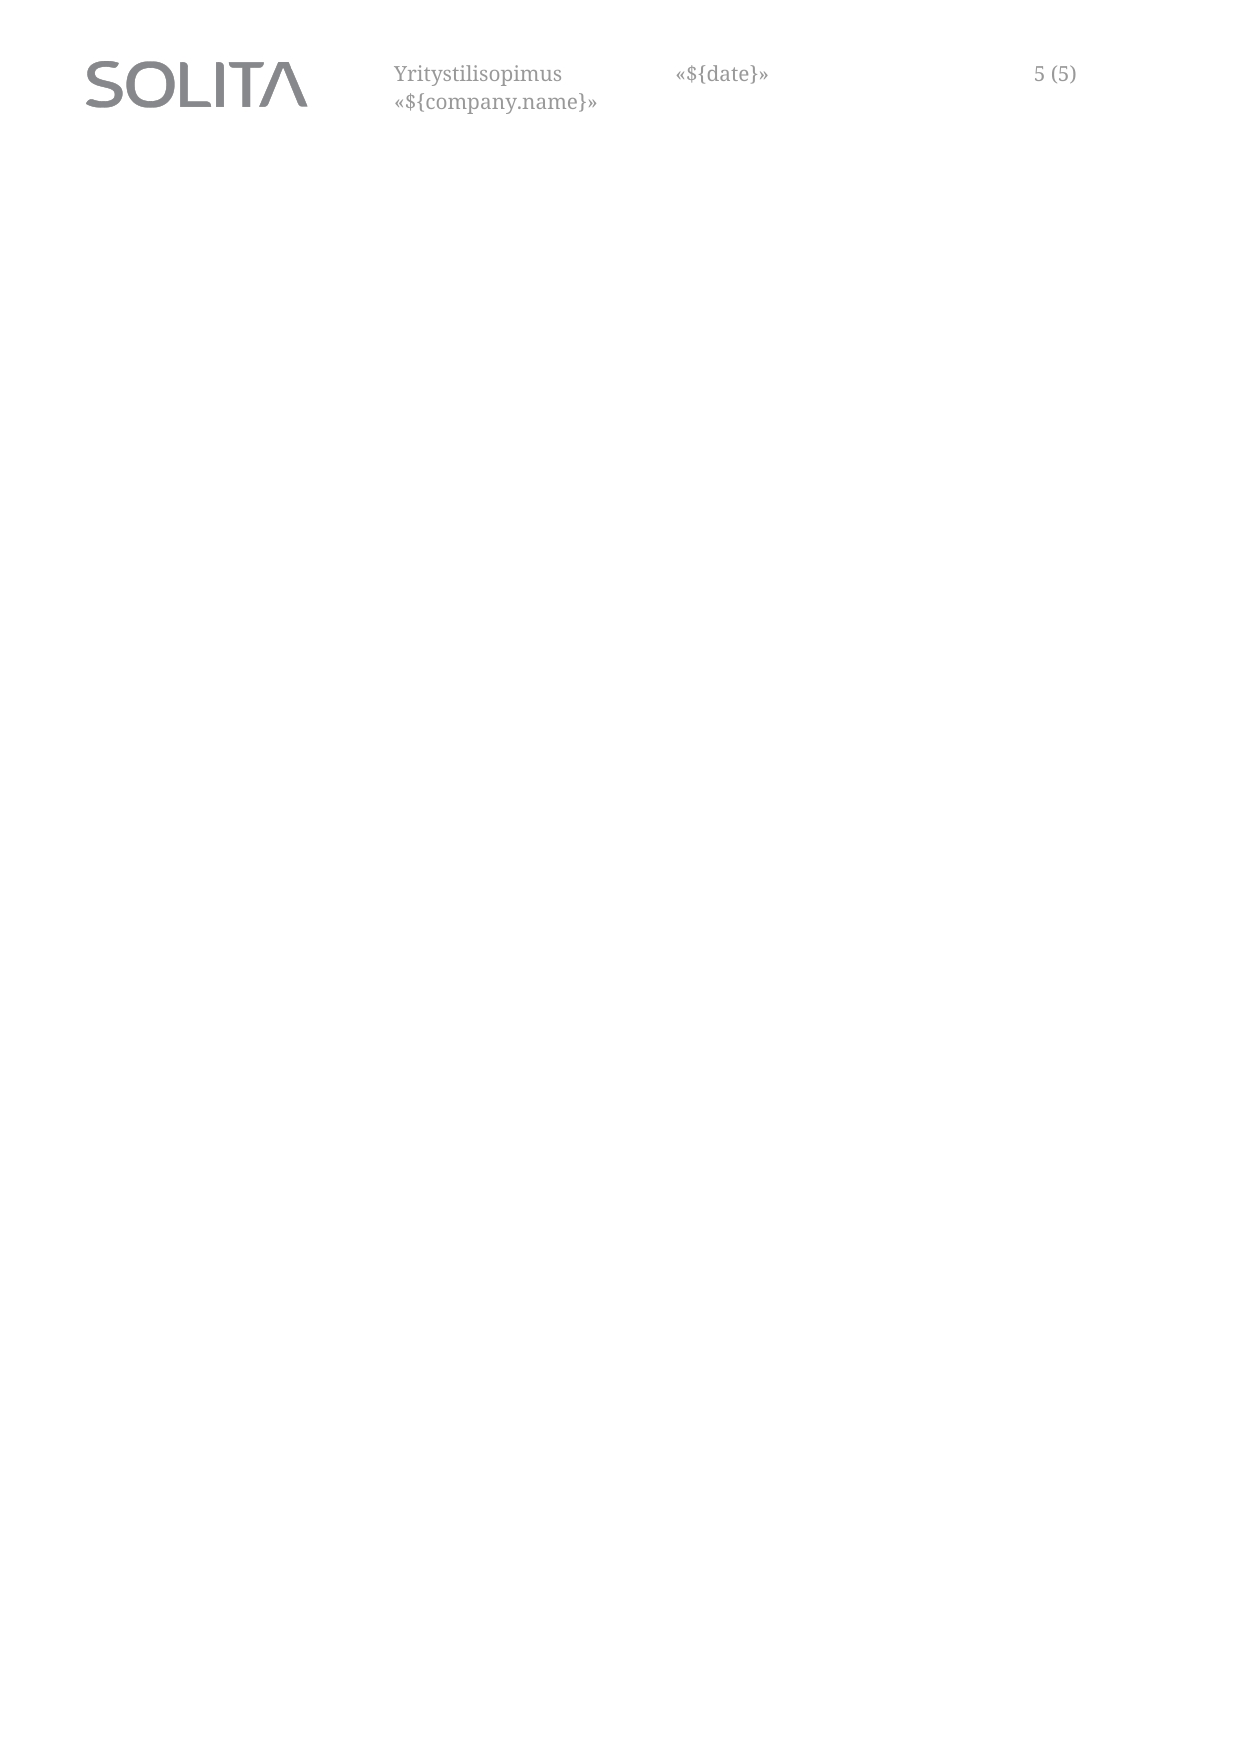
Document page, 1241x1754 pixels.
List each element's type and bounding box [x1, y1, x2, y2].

picture [82, 59, 313, 110]
